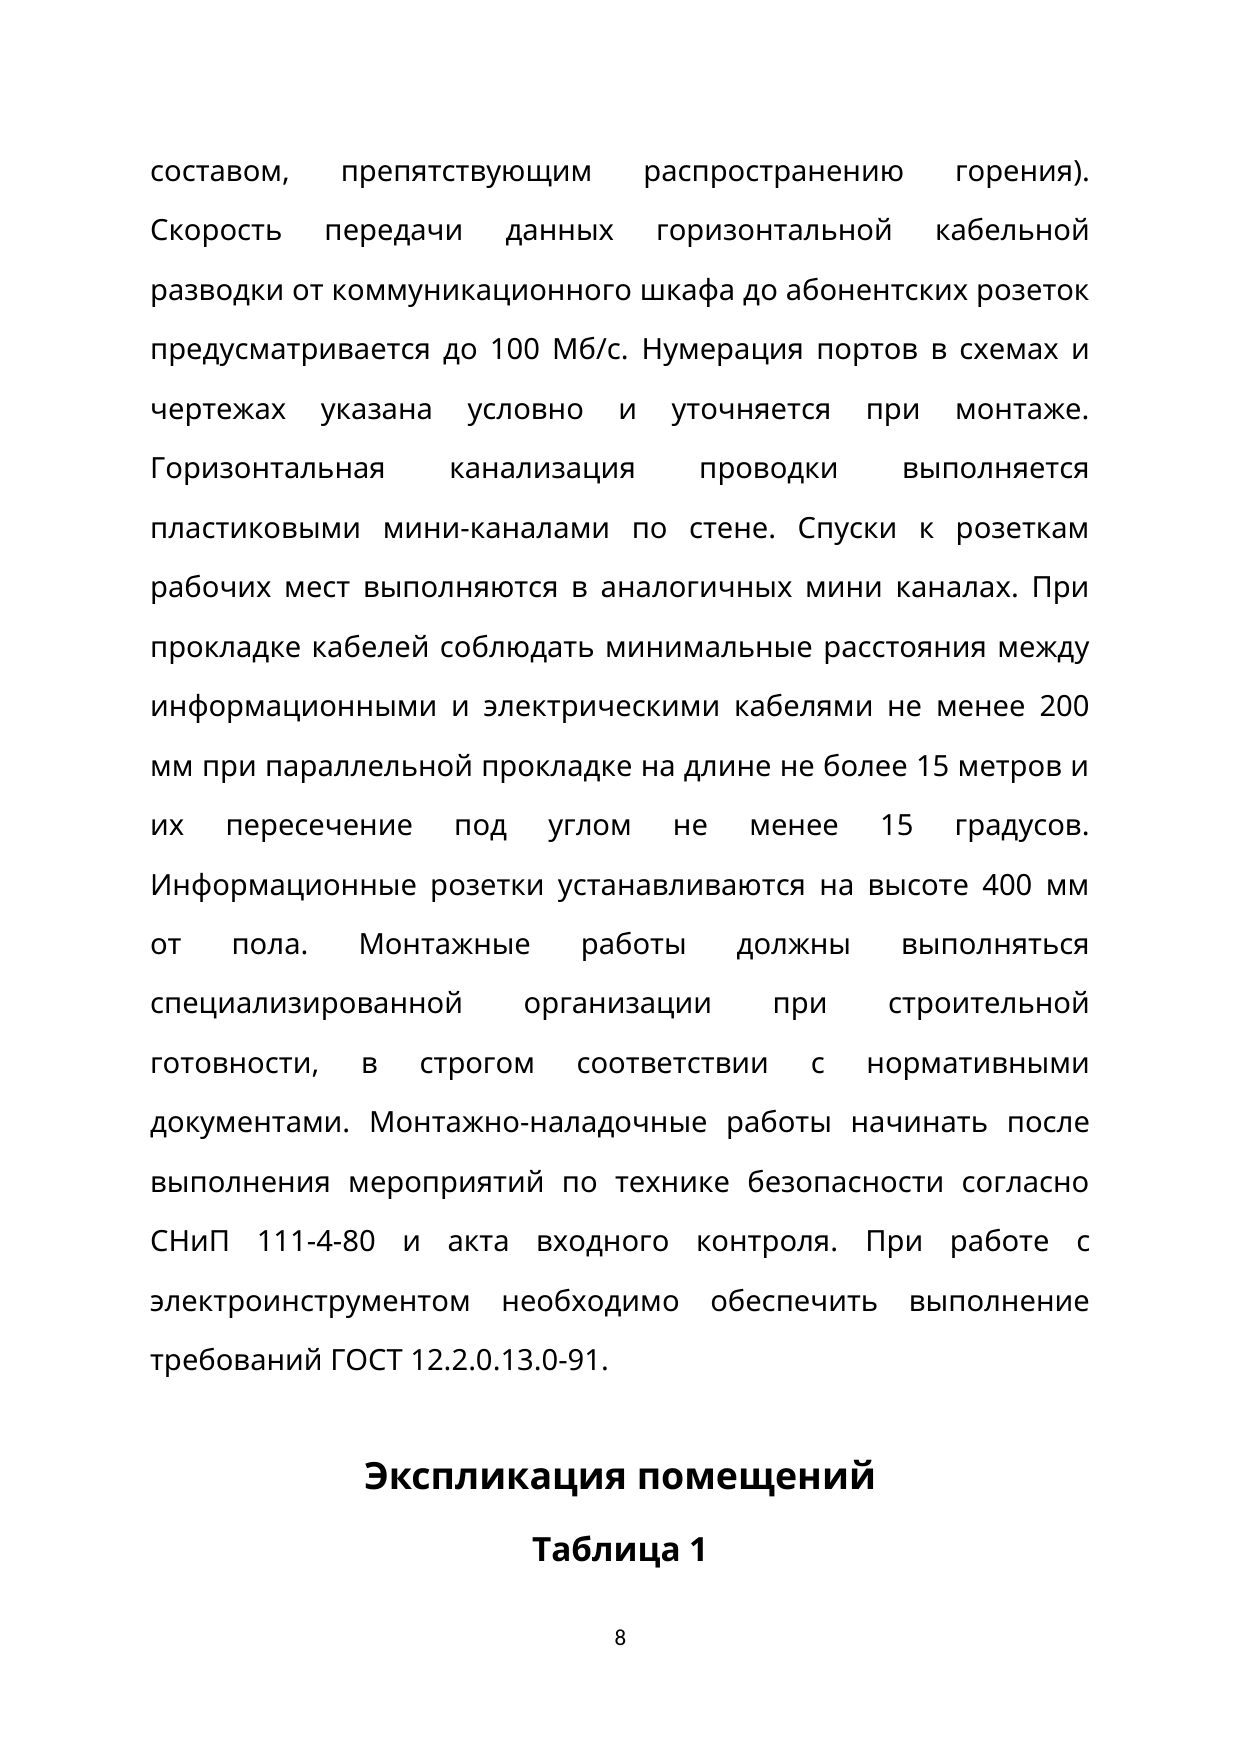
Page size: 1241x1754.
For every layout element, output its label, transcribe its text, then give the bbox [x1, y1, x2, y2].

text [150, 150, 1090, 1379]
subtitle Экспликация помещений [150, 1449, 1090, 1500]
text Таблица 1 [150, 1526, 1090, 1571]
